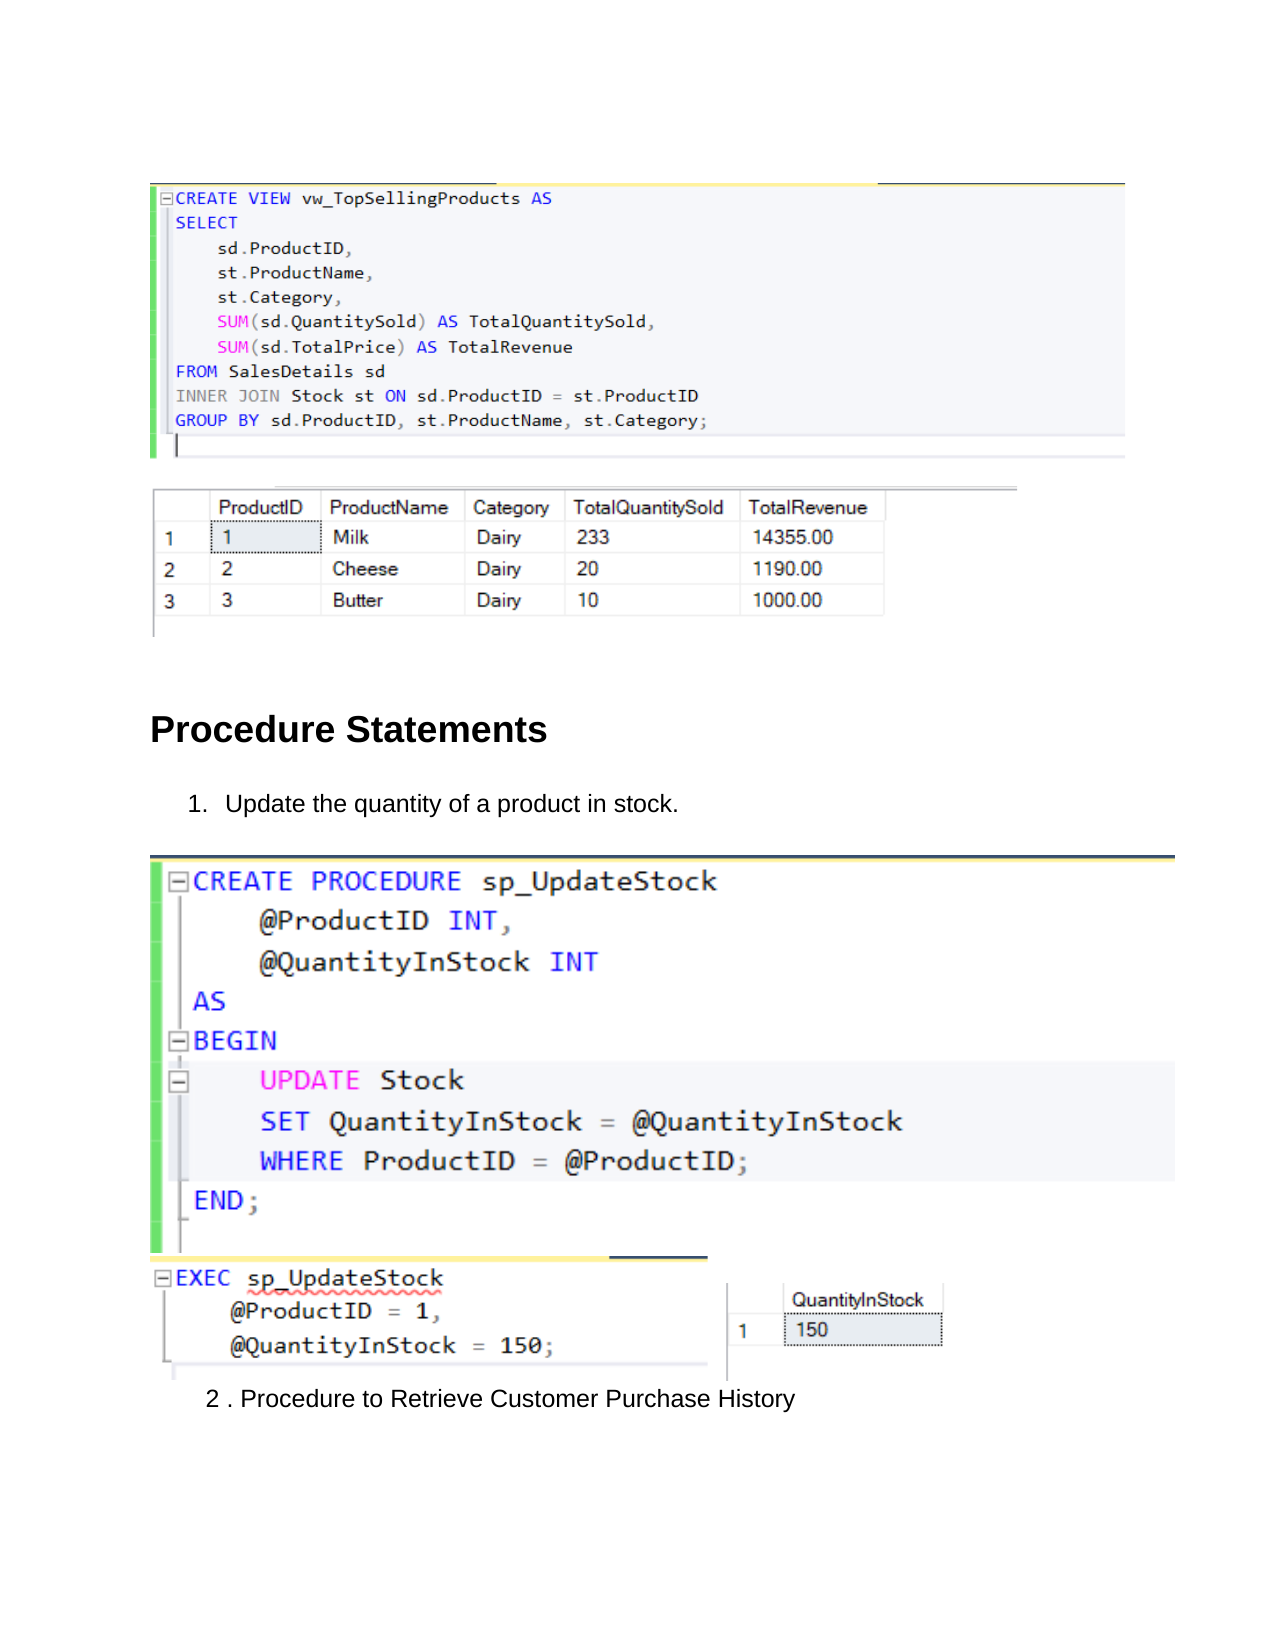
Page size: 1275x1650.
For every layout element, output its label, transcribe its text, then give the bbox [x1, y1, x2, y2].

text Procedure Statements [150, 707, 1125, 750]
picture [150, 486, 1018, 637]
picture [150, 855, 1175, 1253]
list Update the quantity of a product in stock. [187, 789, 1125, 818]
picture [150, 1256, 708, 1380]
text 2 . Procedure to Retrieve Customer Purchase History [150, 1384, 1125, 1412]
picture [725, 1283, 1093, 1381]
picture [150, 183, 1125, 483]
